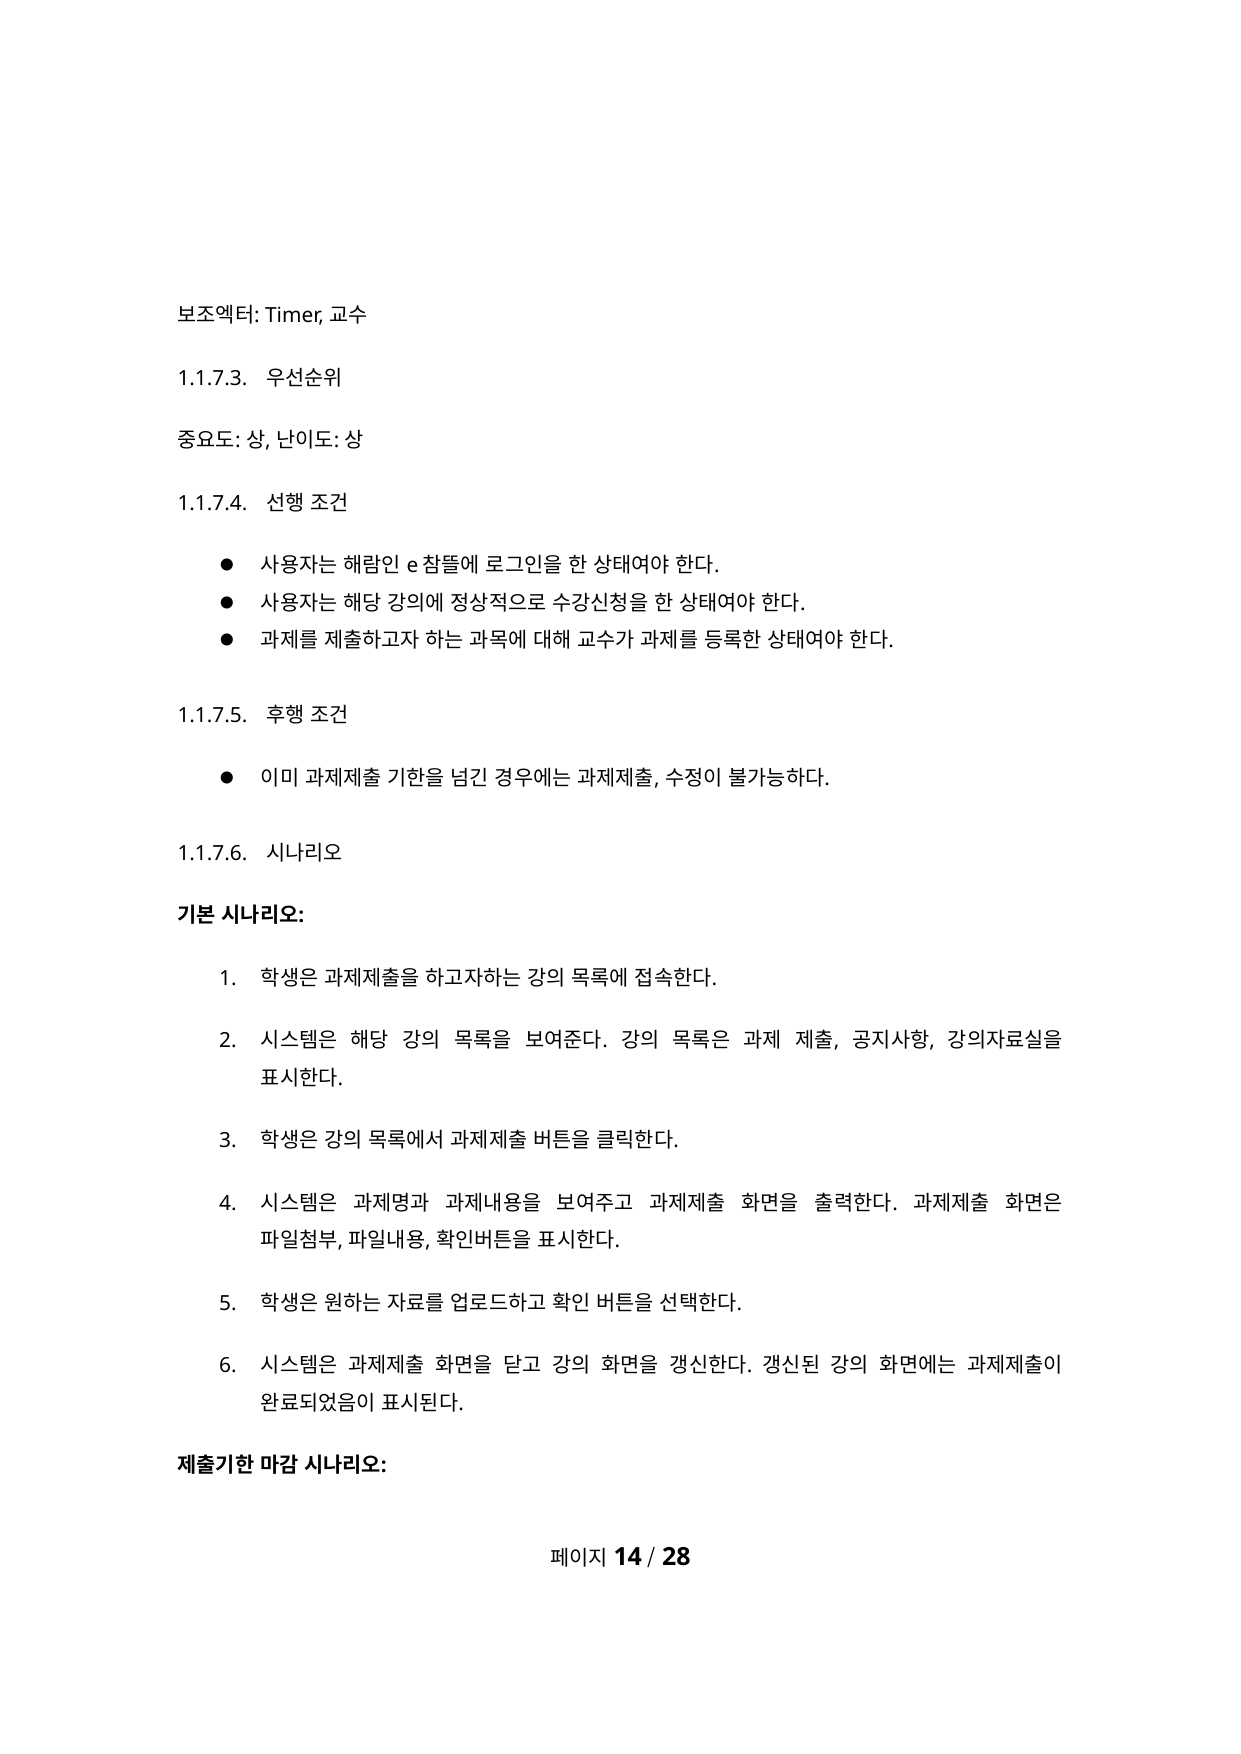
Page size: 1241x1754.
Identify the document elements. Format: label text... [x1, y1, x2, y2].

list 시스템은 해당 강의 목록을 보여준다. 강의 목록은 과제 제출, 공지사항, 강의자료실을 표시한다. [219, 1020, 1063, 1095]
text 보조엑터: Timer, 교수 [177, 295, 1063, 332]
list 시스템은 과제명과 과제내용을 보여주고 과제제출 화면을 출력한다. 과제제출 화면은 파일첨부, 파일내용, 확인버튼을 표시한다. [219, 1182, 1063, 1257]
subtitle 후행 조건 [177, 695, 1063, 732]
list 이미 과제제출 기한을 넘긴 경우에는 과제제출, 수정이 불가능하다. [219, 757, 1063, 795]
text 기본 시나리오: [177, 895, 1063, 932]
list 학생은 강의 목록에서 과제제출 버튼을 클릭한다. [219, 1120, 1063, 1157]
list 과제를 제출하고자 하는 과목에 대해 교수가 과제를 등록한 상태여야 한다. [219, 620, 1063, 657]
text 중요도: 상, 난이도: 상 [177, 420, 1063, 457]
subtitle 선행 조건 [177, 482, 1063, 520]
list 학생은 과제제출을 하고자하는 강의 목록에 접속한다. [219, 957, 1063, 995]
text 제출기한 마감 시나리오: [177, 1445, 1063, 1482]
list 사용자는 해당 강의에 정상적으로 수강신청을 한 상태여야 한다. [219, 582, 1063, 620]
list 시스템은 과제제출 화면을 닫고 강의 화면을 갱신한다. 갱신된 강의 화면에는 과제제출이 완료되었음이 표시된다. [219, 1345, 1063, 1420]
list 학생은 원하는 자료를 업로드하고 확인 버튼을 선택한다. [219, 1282, 1063, 1320]
subtitle 우선순위 [177, 357, 1063, 395]
list 사용자는 해람인 e참뜰에 로그인을 한 상태여야 한다. [219, 545, 1063, 582]
subtitle 시나리오 [177, 832, 1063, 870]
